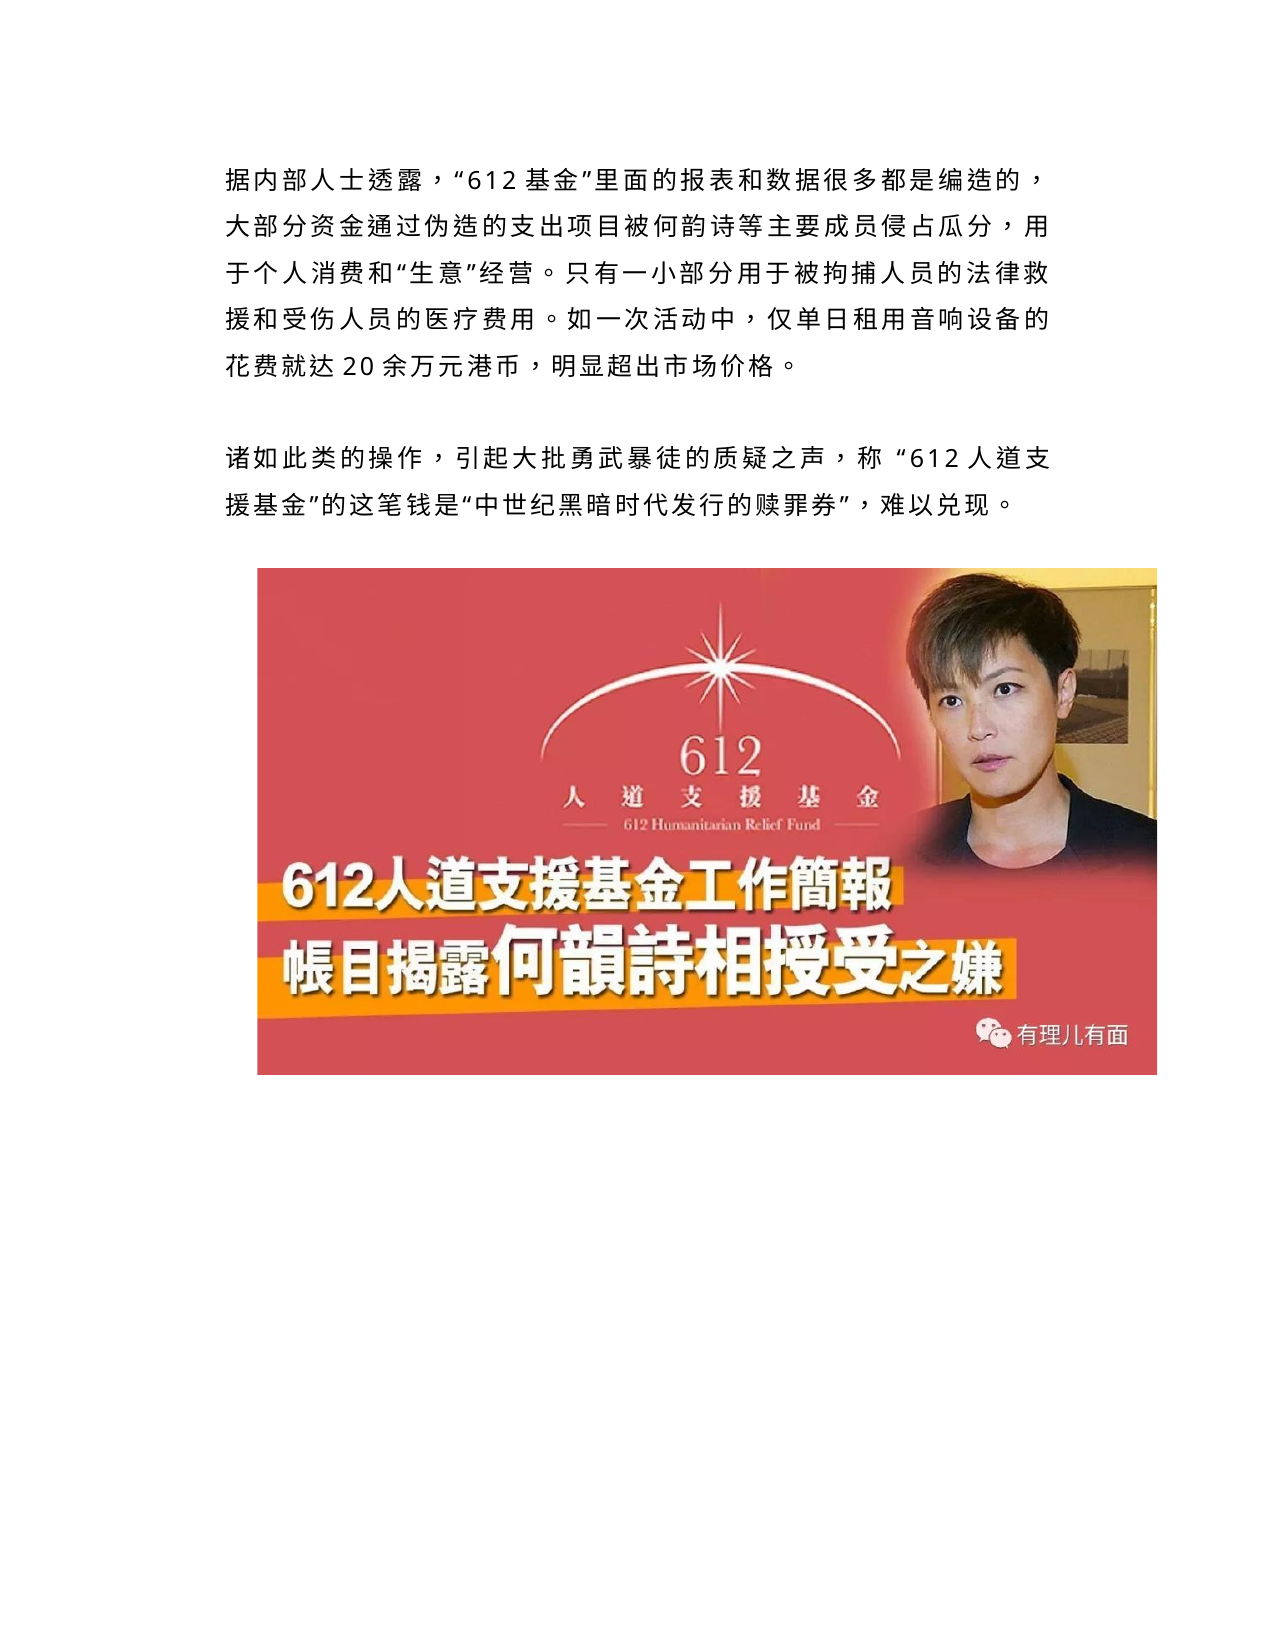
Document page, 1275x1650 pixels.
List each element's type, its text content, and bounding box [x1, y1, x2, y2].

picture [257, 568, 1158, 1075]
text 诸如此类的操作，引起大批勇武暴徒的质疑之声，称 “612人道支援基金”的这笔钱是“中世纪黑暗时代发行的赎罪券”，难以兑现。 [225, 429, 1050, 522]
text 据内部人士透露，“612基金”里面的报表和数据很多都是编造的，大部分资金通过伪造的支出项目被何韵诗等主要成员侵占瓜分，用于个人消费和“生意”经营。只有一小部分用于被拘捕人员的法律救援和受伤人员的医疗费用。如一次活动中，仅单日租用音响设备的花费就达20余万元港币，明显超出市场价格。 [225, 150, 1050, 382]
